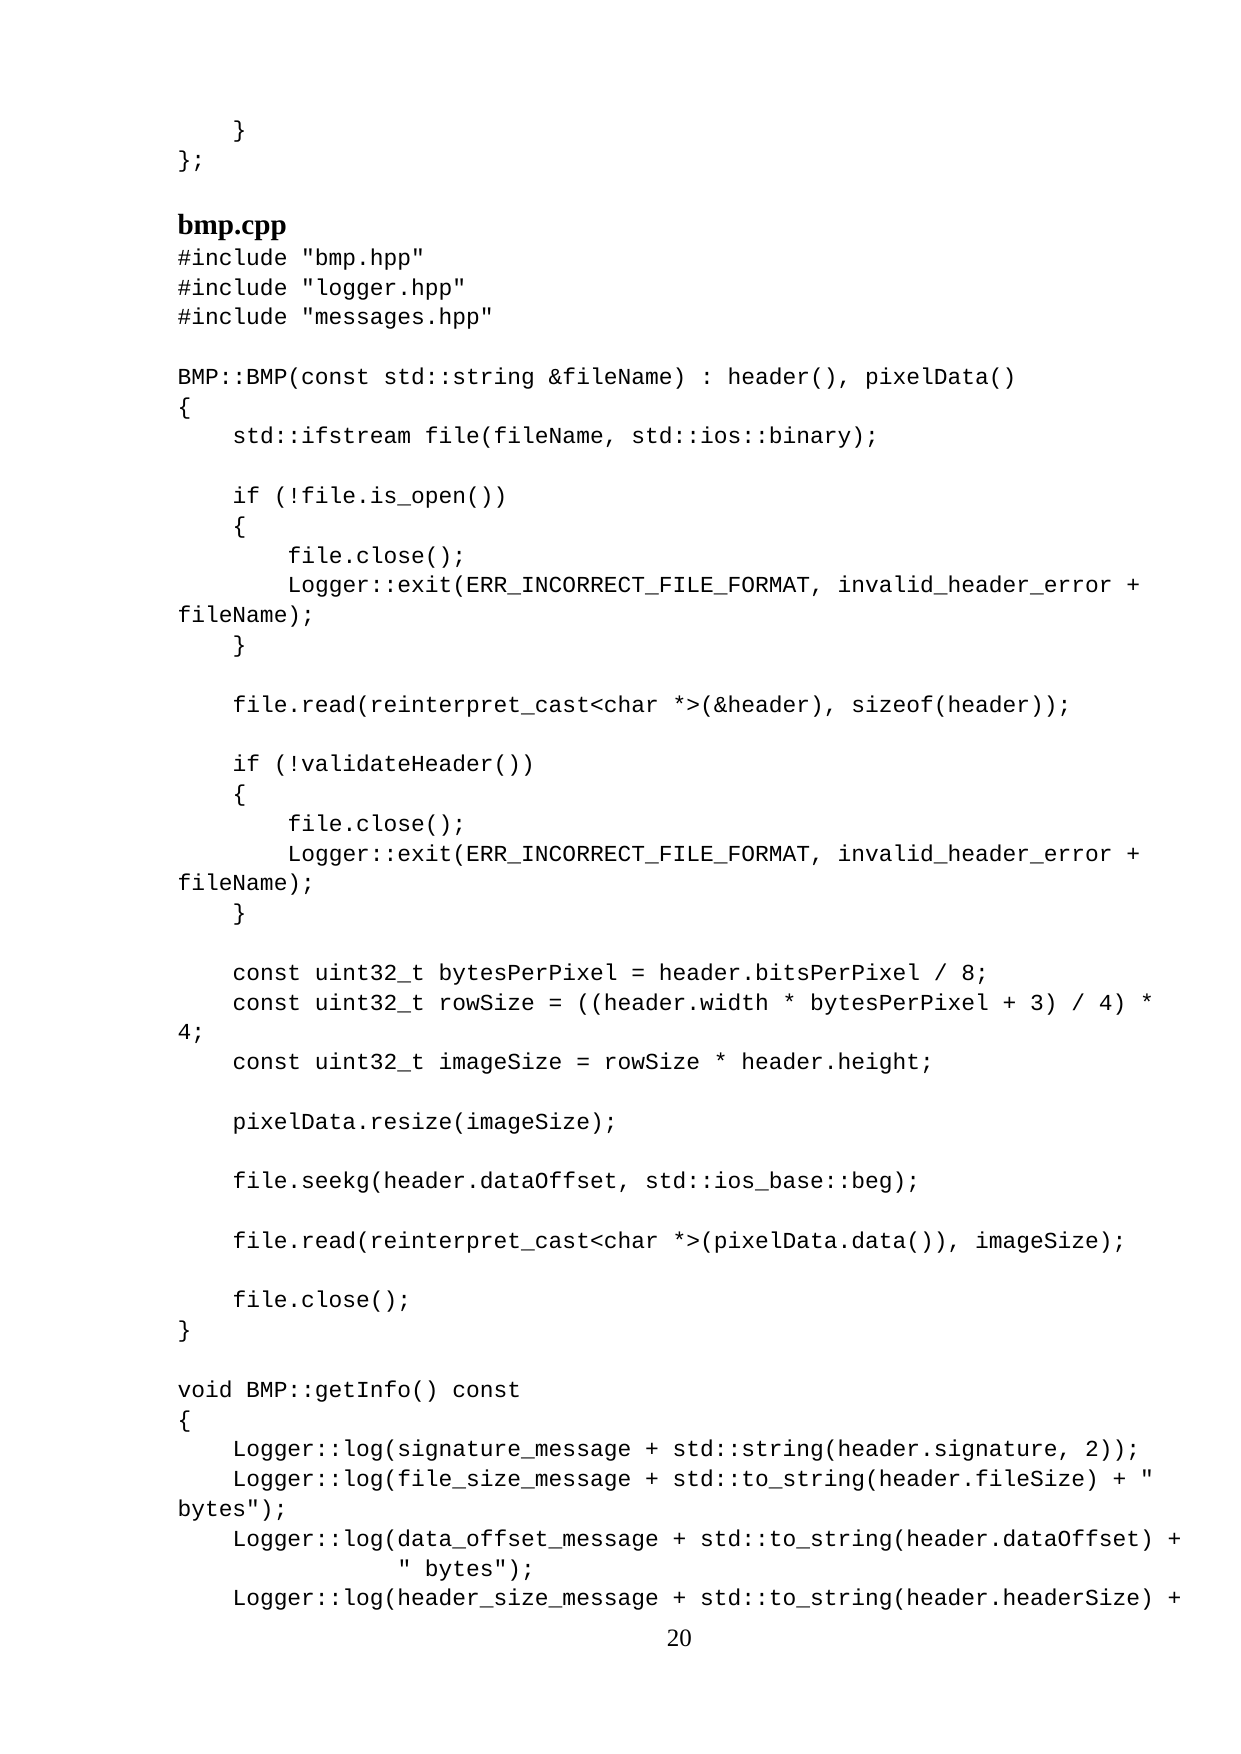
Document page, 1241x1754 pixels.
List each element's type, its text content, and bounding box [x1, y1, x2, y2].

text file.seekg(header.dataOffset, std::ios_base::beg); [177, 1169, 1181, 1196]
text #include "logger.hpp" [177, 276, 1181, 302]
text void BMP::getInfo() const [177, 1378, 1181, 1404]
text }; [177, 148, 1181, 174]
text const uint32_t rowSize = ((header.width * bytesPerPixel + 3) / 4) * 4; [177, 991, 1181, 1047]
text const uint32_t bytesPerPixel = header.bitsPerPixel / 8; [177, 961, 1181, 987]
text { [177, 782, 1181, 808]
text } [177, 118, 1181, 144]
text file.read(reinterpret_cast<char *>(&header), sizeof(header)); [177, 693, 1181, 719]
text file.read(reinterpret_cast<char *>(pixelData.data()), imageSize); [177, 1229, 1181, 1255]
text } [177, 1318, 1181, 1344]
text #include "bmp.hpp" [177, 246, 1181, 272]
text if (!validateHeader()) [177, 752, 1181, 778]
text bmp.cpp [177, 207, 1181, 241]
text { [177, 514, 1181, 540]
text { [177, 395, 1181, 421]
text file.close(); [177, 1289, 1181, 1315]
text { [177, 1408, 1181, 1434]
text const uint32_t imageSize = rowSize * header.height; [177, 1050, 1181, 1076]
text } [177, 901, 1181, 927]
text Logger::log(data_offset_message + std::to_string(header.dataOffset) + [177, 1527, 1181, 1553]
text BMP::BMP(const std::string &fileName) : header(), pixelData() [177, 365, 1181, 391]
text Logger::log(header_size_message + std::to_string(header.headerSize) + [177, 1587, 1181, 1613]
text #include "messages.hpp" [177, 306, 1181, 332]
text Logger::log(file_size_message + std::to_string(header.fileSize) + " bytes"); [177, 1467, 1181, 1523]
text file.close(); [177, 812, 1181, 838]
text file.close(); [177, 544, 1181, 570]
text " bytes"); [177, 1557, 1181, 1583]
text std::ifstream file(fileName, std::ios::binary); [177, 425, 1181, 451]
text Logger::log(signature_message + std::string(header.signature, 2)); [177, 1438, 1181, 1464]
text pixelData.resize(imageSize); [177, 1110, 1181, 1136]
text Logger::exit(ERR_INCORRECT_FILE_FORMAT, invalid_header_error + fileName); [177, 574, 1181, 629]
text } [177, 633, 1181, 659]
text if (!file.is_open()) [177, 484, 1181, 510]
text Logger::exit(ERR_INCORRECT_FILE_FORMAT, invalid_header_error + fileName); [177, 842, 1181, 898]
